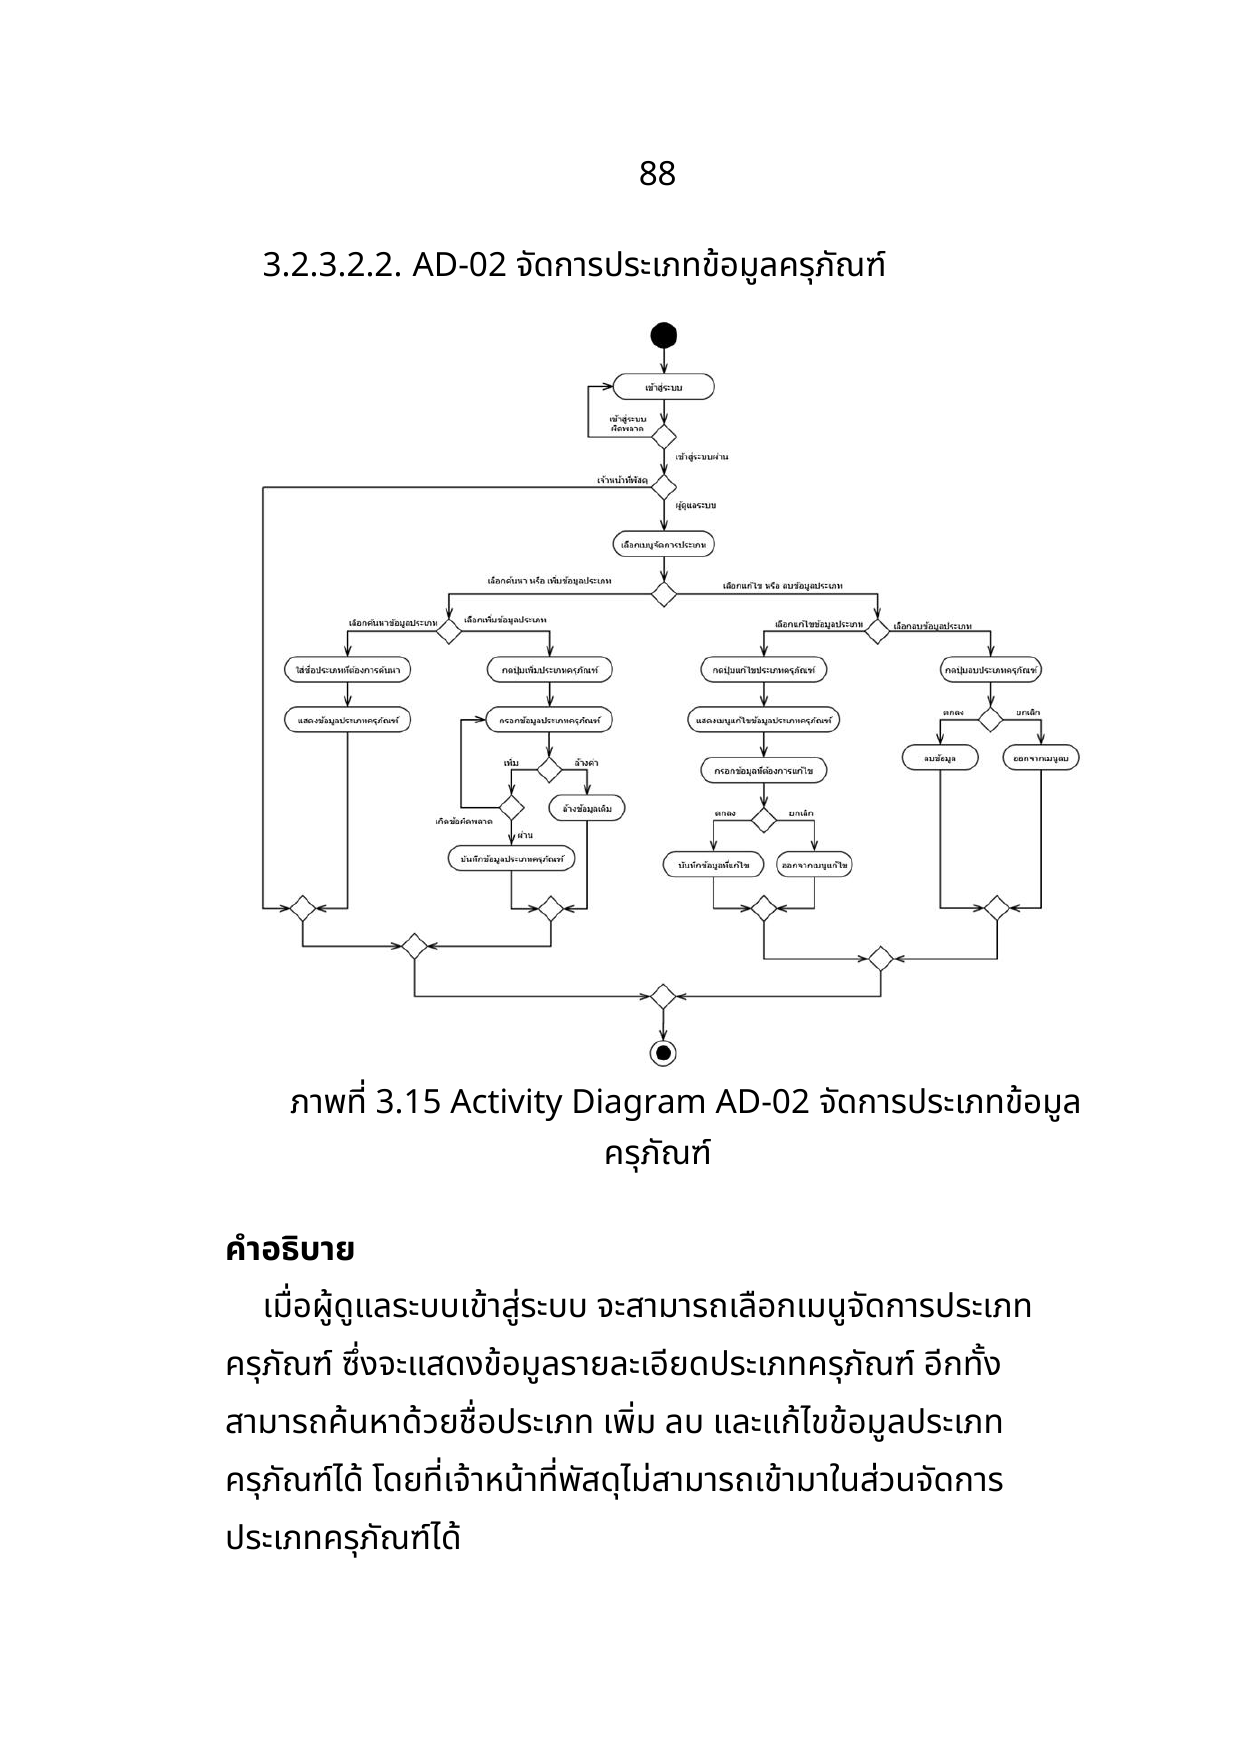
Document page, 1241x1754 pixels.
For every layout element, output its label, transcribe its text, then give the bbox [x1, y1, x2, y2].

list AD-02 จัดการประเภทข้อมูลครุภัณฑ์ [262, 241, 1090, 291]
text คำอธิบาย [225, 1224, 1090, 1275]
text เมื่อผู้ดูแลระบบเข้าสู่ระบบ จะสามารถเลือกเมนูจัดการประเภทครุภัณฑ์ ซึ่งจะแสดงข้อมูลรายละเอียดประเภทครุภัณฑ์ อีกทั้งสามารถค้นหาด้วยชื่อประเภท เพิ่ม ลบ และแก้ไขข้อมูลประเภทครุภัณฑ์ได้ โดยที่เจ้าหน้าที่พัสดุไม่สามารถเข้ามาในส่วนจัดการประเภทครุภัณฑ์ได้ [225, 1282, 1090, 1564]
picture [225, 291, 1091, 1078]
text ภาพที่ 3.15 Activity Diagram AD-02 จัดการประเภทข้อมูลครุภัณฑ์ [225, 1078, 1090, 1179]
